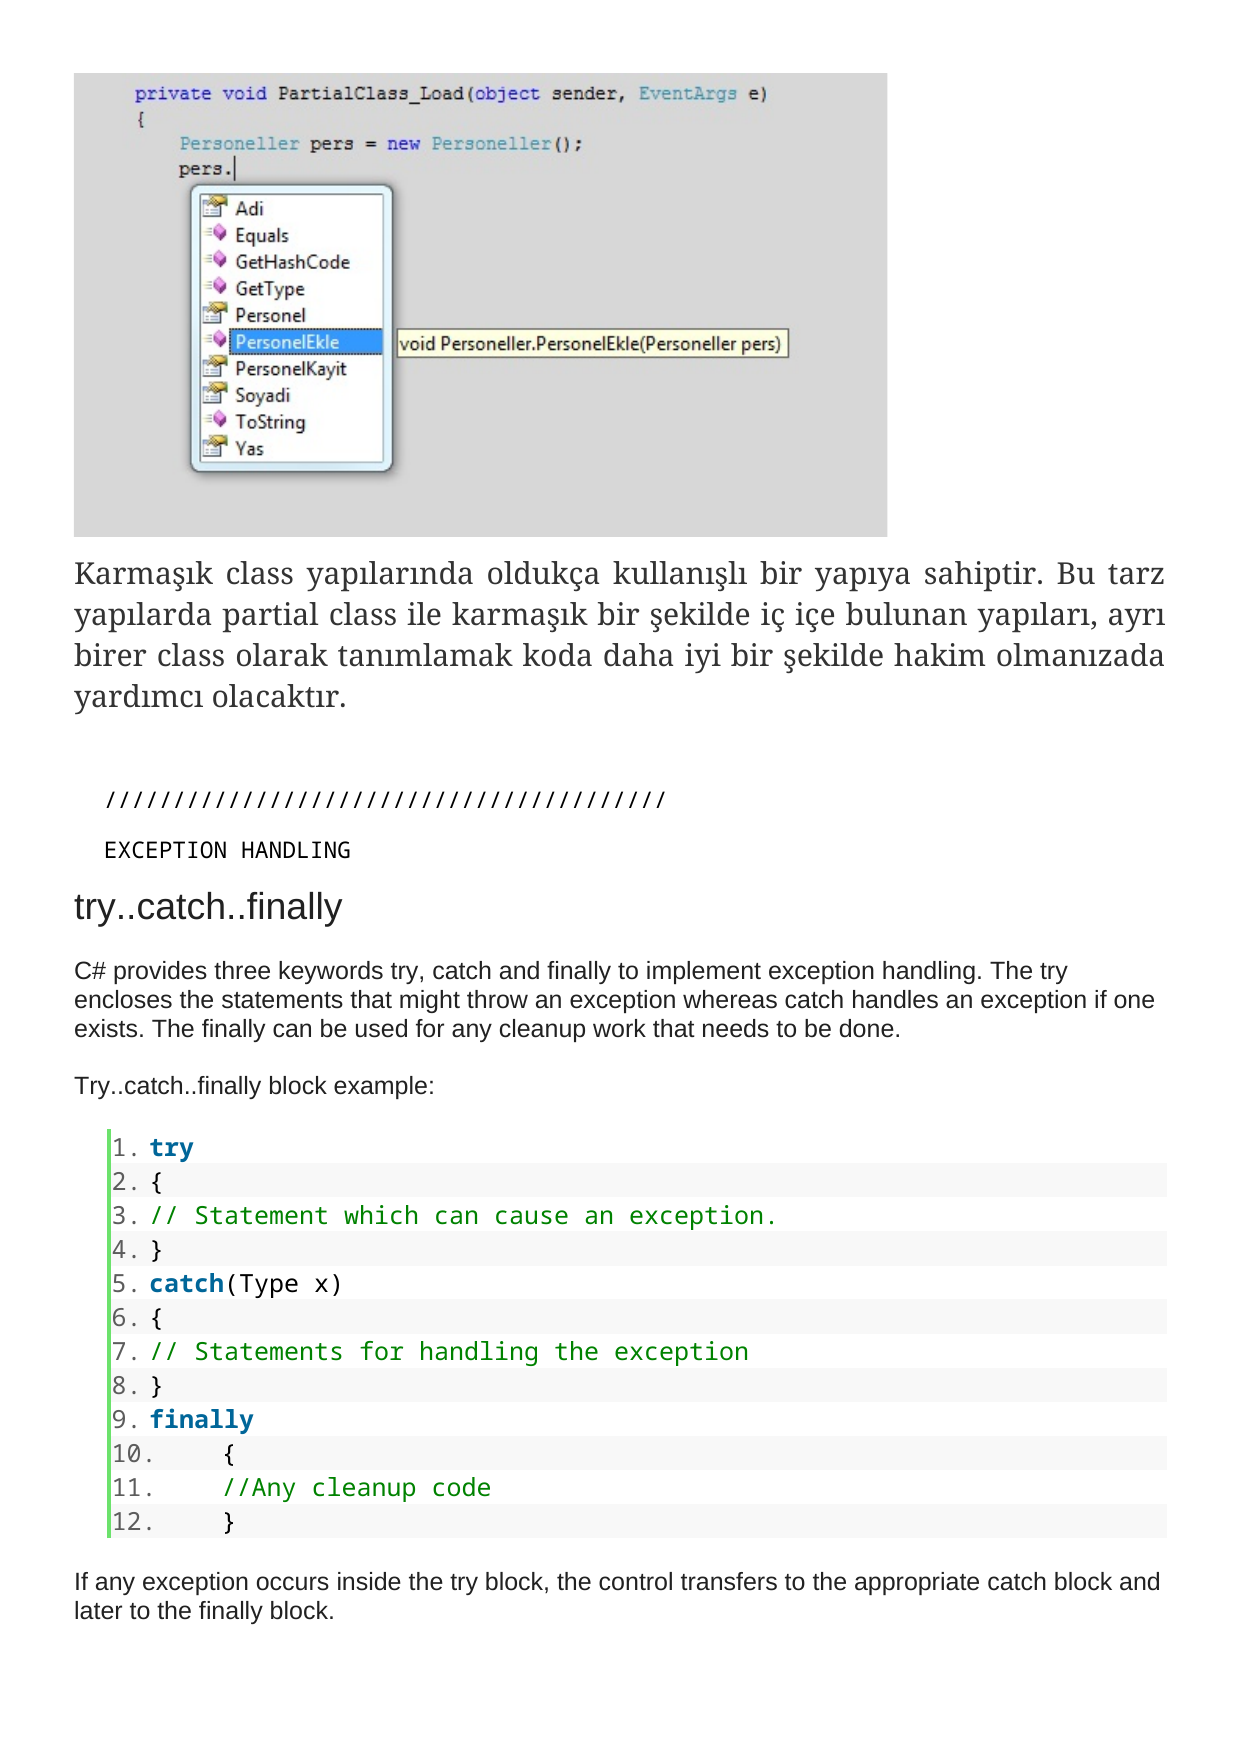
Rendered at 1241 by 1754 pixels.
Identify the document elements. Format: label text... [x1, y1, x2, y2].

list } [111, 1231, 1167, 1266]
list // Statement which can cause an exception. [111, 1197, 1167, 1231]
list //Any cleanup code [111, 1470, 1167, 1504]
list { [111, 1163, 1167, 1197]
list finally [111, 1402, 1167, 1436]
list { [111, 1436, 1167, 1470]
picture [73, 73, 888, 537]
list } [111, 1504, 1167, 1538]
list try [111, 1129, 1167, 1163]
text EXCEPTION HANDLING [103, 834, 1167, 865]
text C# provides three keywords try, catch and finally to implement exception handling. The try encloses the statements that might throw an exception whereas catch handles an exception if one exists. The finally can be used for any cleanup work that needs to be done. [74, 956, 1167, 1043]
list catch(Type x) [111, 1266, 1167, 1299]
text ///////////////////////////////////////// [103, 784, 1167, 815]
list { [111, 1299, 1167, 1334]
text Karmaşık class yapılarında oldukça kullanışlı bir yapıya sahiptir. Bu tarz yapılarda partial class ile karmaşık bir şekilde iç içe bulunan yapıları, ayrı birer class olarak tanımlamak koda daha iyi bir şekilde hakim olmanızada yardımcı olacaktır. [74, 552, 1167, 717]
text Try..catch..finally block example: [74, 1071, 1167, 1100]
text If any exception occurs inside the try block, the control transfers to the appropriate catch block and later to the finally block. [74, 1567, 1167, 1625]
list // Statements for handling the exception [111, 1334, 1167, 1368]
text try..catch..finally [74, 884, 1167, 928]
list } [111, 1368, 1167, 1402]
